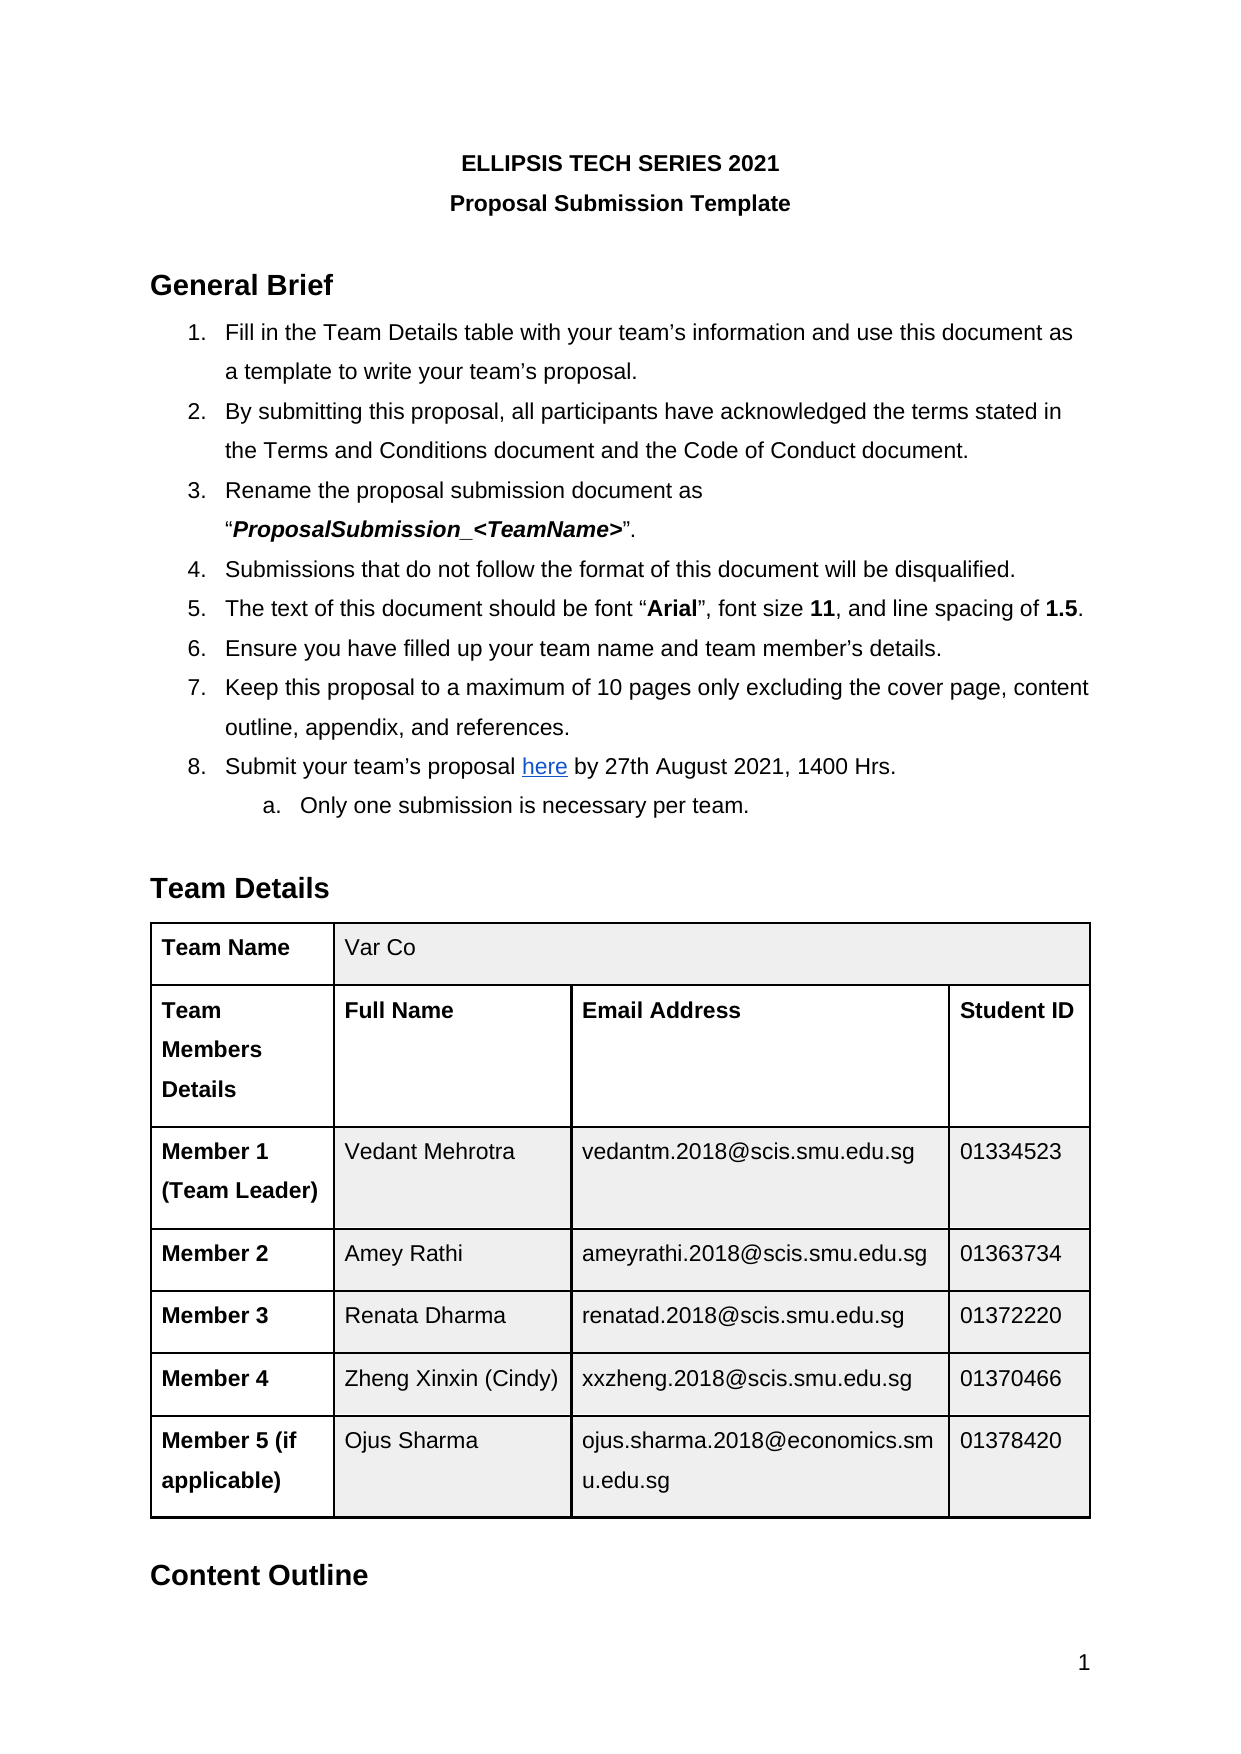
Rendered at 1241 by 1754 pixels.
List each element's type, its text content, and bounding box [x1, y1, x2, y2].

table_cell 01372220 [950, 1292, 1089, 1352]
table_cell Member 2 [152, 1230, 333, 1290]
table_cell vedantm.2018@scis.smu.edu.sg [573, 1128, 948, 1227]
table_cell Vedant Mehrotra [335, 1128, 570, 1227]
text ELLIPSIS TECH SERIES 2021 [150, 150, 1090, 176]
table_cell Member 4 [152, 1354, 333, 1414]
text General Brief [150, 268, 1090, 302]
table_cell Ojus Sharma [335, 1417, 570, 1516]
list Only one submission is necessary per team. [262, 792, 1090, 819]
table_cell Student ID [950, 986, 1089, 1126]
list The text of this document should be font “Arial”, font size 11, and line spacing of 1.5. [187, 595, 1090, 621]
table_cell ameyrathi.2018@scis.smu.edu.sg [573, 1230, 948, 1290]
text Proposal Submission Template [150, 189, 1090, 216]
table_cell Member 1 (Team Leader) [152, 1128, 333, 1227]
table_cell 01378420 [950, 1417, 1089, 1516]
text Content Outline [150, 1558, 1090, 1592]
list By submitting this proposal, all participants have acknowledged the terms stated in the Terms and Conditions document and the Code of Conduct document. [187, 398, 1090, 463]
table_cell Team Members Details [152, 986, 333, 1126]
table_cell xxzheng.2018@scis.smu.edu.sg [573, 1354, 948, 1414]
list Keep this proposal to a maximum of 10 pages only excluding the cover page, content outline, appendix, and references. [187, 674, 1090, 740]
table_header Team Name [152, 924, 333, 984]
table_cell renatad.2018@scis.smu.edu.sg [573, 1292, 948, 1352]
table_cell 01363734 [950, 1230, 1089, 1290]
table_cell Zheng Xinxin (Cindy) [335, 1354, 570, 1414]
list Submissions that do not follow the format of this document will be disqualified. [187, 556, 1090, 582]
list Ensure you have filled up your team name and team member’s details. [187, 634, 1090, 661]
table_cell Member 3 [152, 1292, 333, 1352]
table_cell Email Address [573, 986, 948, 1126]
list Rename the proposal submission document as “ProposalSubmission_<TeamName>”. [187, 477, 1090, 542]
list Fill in the Team Details table with your team’s information and use this document as a template to write your team’s proposal. [187, 319, 1090, 384]
table_cell Amey Rathi [335, 1230, 570, 1290]
text Team Details [150, 871, 1090, 905]
table_cell Full Name [335, 986, 570, 1126]
table_cell Renata Dharma [335, 1292, 570, 1352]
table_cell Member 5 (if applicable) [152, 1417, 333, 1516]
table_cell 01334523 [950, 1128, 1089, 1227]
list Submit your team’s proposal here by 27th August 2021, 1400 Hrs. [187, 753, 1090, 779]
table_cell 01370466 [950, 1354, 1089, 1414]
table_cell ojus.sharma.2018@economics.smu.edu.sg [573, 1417, 948, 1516]
table_header Var Co [335, 924, 1089, 984]
